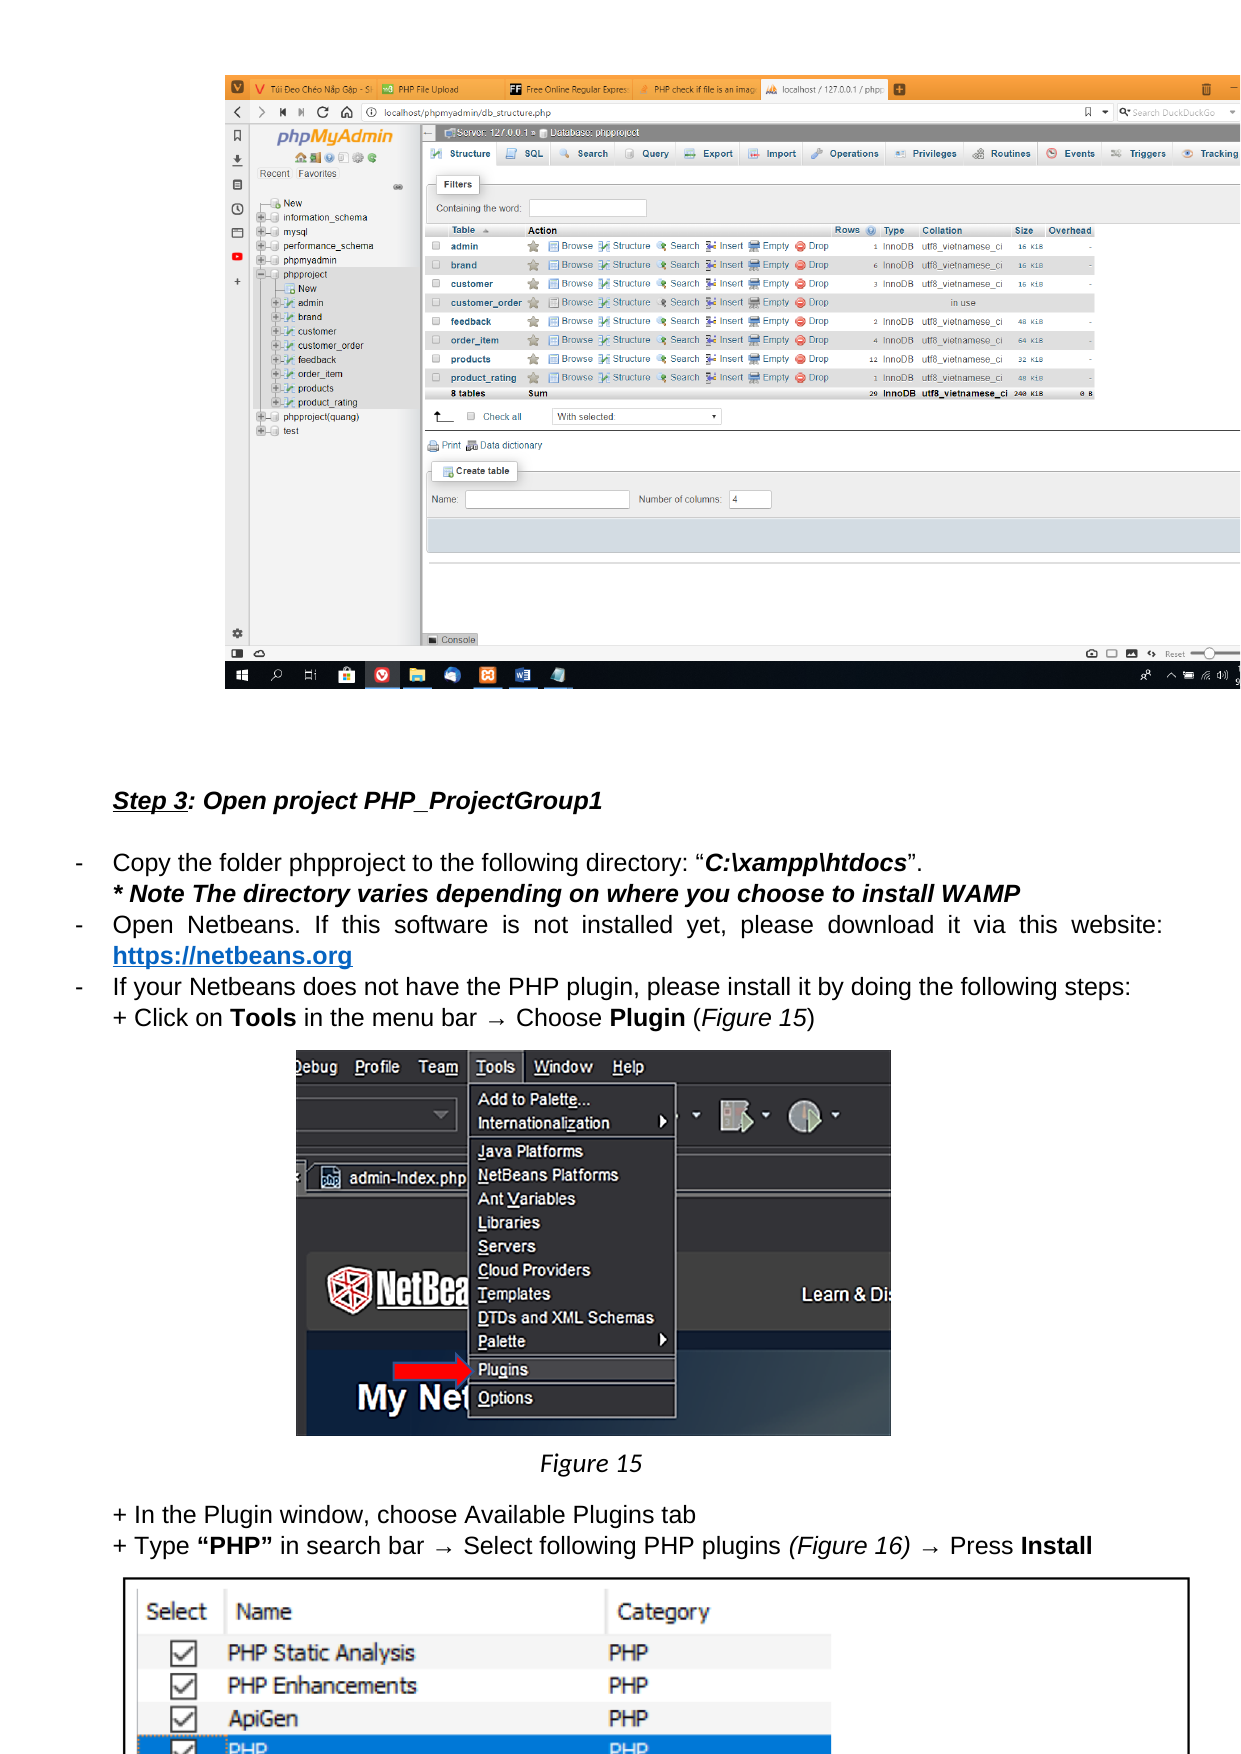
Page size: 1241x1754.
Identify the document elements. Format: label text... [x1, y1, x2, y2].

list + Type “PHP” in search bar → Select following PHP plugins (Figure 16) → Press Install [112, 1531, 1165, 1560]
picture [225, 75, 1241, 689]
list Open Netbeans. If this software is not installed yet, please download it via this website: https://netbeans.org [75, 910, 1165, 970]
picture [296, 1050, 891, 1436]
picture [107, 1567, 1199, 1754]
list Step 3: Open project PHP_ProjectGroup1 [112, 786, 1165, 815]
list + In the Plugin window, choose Available Plugins tab [112, 1500, 1165, 1529]
list * Note The directory varies depending on where you choose to install WAMP [112, 879, 1165, 908]
list Copy the folder phpproject to the following directory: “C:\xampp\htdocs”. [75, 848, 1165, 877]
list If your Netbeans does not have the PHP plugin, please install it by doing the following steps: [75, 972, 1165, 1001]
list + Click on Tools in the menu bar → Choose Plugin (Figure 15) [112, 1003, 1165, 1032]
